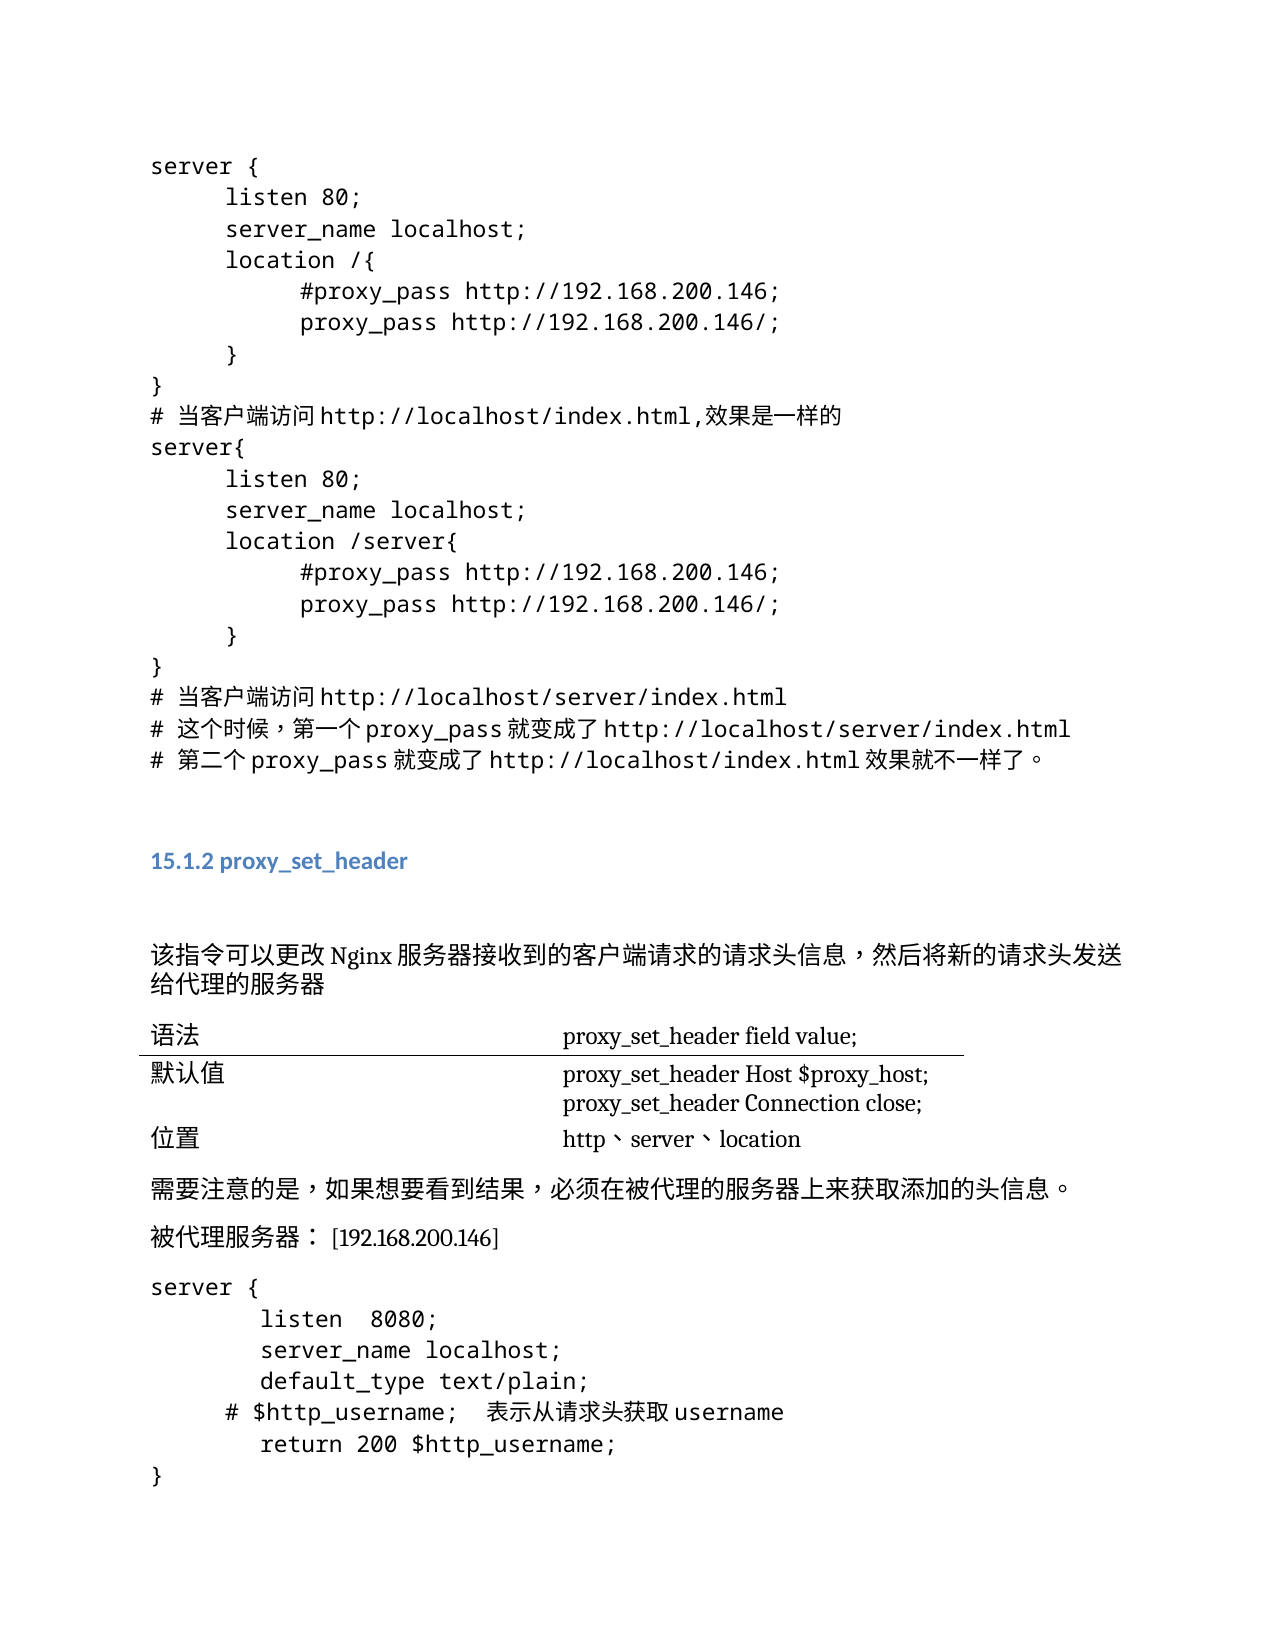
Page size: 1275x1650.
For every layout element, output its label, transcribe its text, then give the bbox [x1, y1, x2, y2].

table_cell http、server、location [551, 1121, 964, 1157]
table_header 语法 [139, 1019, 551, 1055]
table_header proxy_set_header field value; [551, 1019, 964, 1055]
text 被代理服务器： [192.168.200.146] [150, 1224, 1125, 1252]
text server { listen 8080; server_name localhost; default_type text/plain; # $http_username; 表示从请求头获取username return 200 $http_username; } [150, 1271, 1125, 1490]
table_cell 默认值 [139, 1056, 551, 1121]
text server { listen 80; server_name localhost; location /{ #proxy_pass http://192.168.200.146; proxy_pass http://192.168.200.146/; } } # 当客户端访问 http://localhost/index.html,效果是一样的 server{ listen 80; server_name localhost; location /server{ #proxy_pass http://192.168.200.146; proxy_pass http://192.168.200.146/; } } # 当客户端访问 http://localhost/server/index.html # 这个时候，第一个proxy_pass就变成了http://localhost/server/index.html # 第二个proxy_pass就变成了http://localhost/index.html效果就不一样了。 [150, 150, 1125, 775]
subtitle 15.1.2 proxy_set_header [150, 845, 1125, 876]
table_cell 位置 [139, 1121, 551, 1157]
text 该指令可以更改Nginx服务器接收到的客户端请求的请求头信息，然后将新的请求头发送给代理的服务器 [150, 942, 1125, 1000]
text 需要注意的是，如果想要看到结果，必须在被代理的服务器上来获取添加的头信息。 [150, 1176, 1125, 1205]
table_cell proxy_set_header Host $proxy_host; proxy_set_header Connection close; [551, 1056, 964, 1121]
